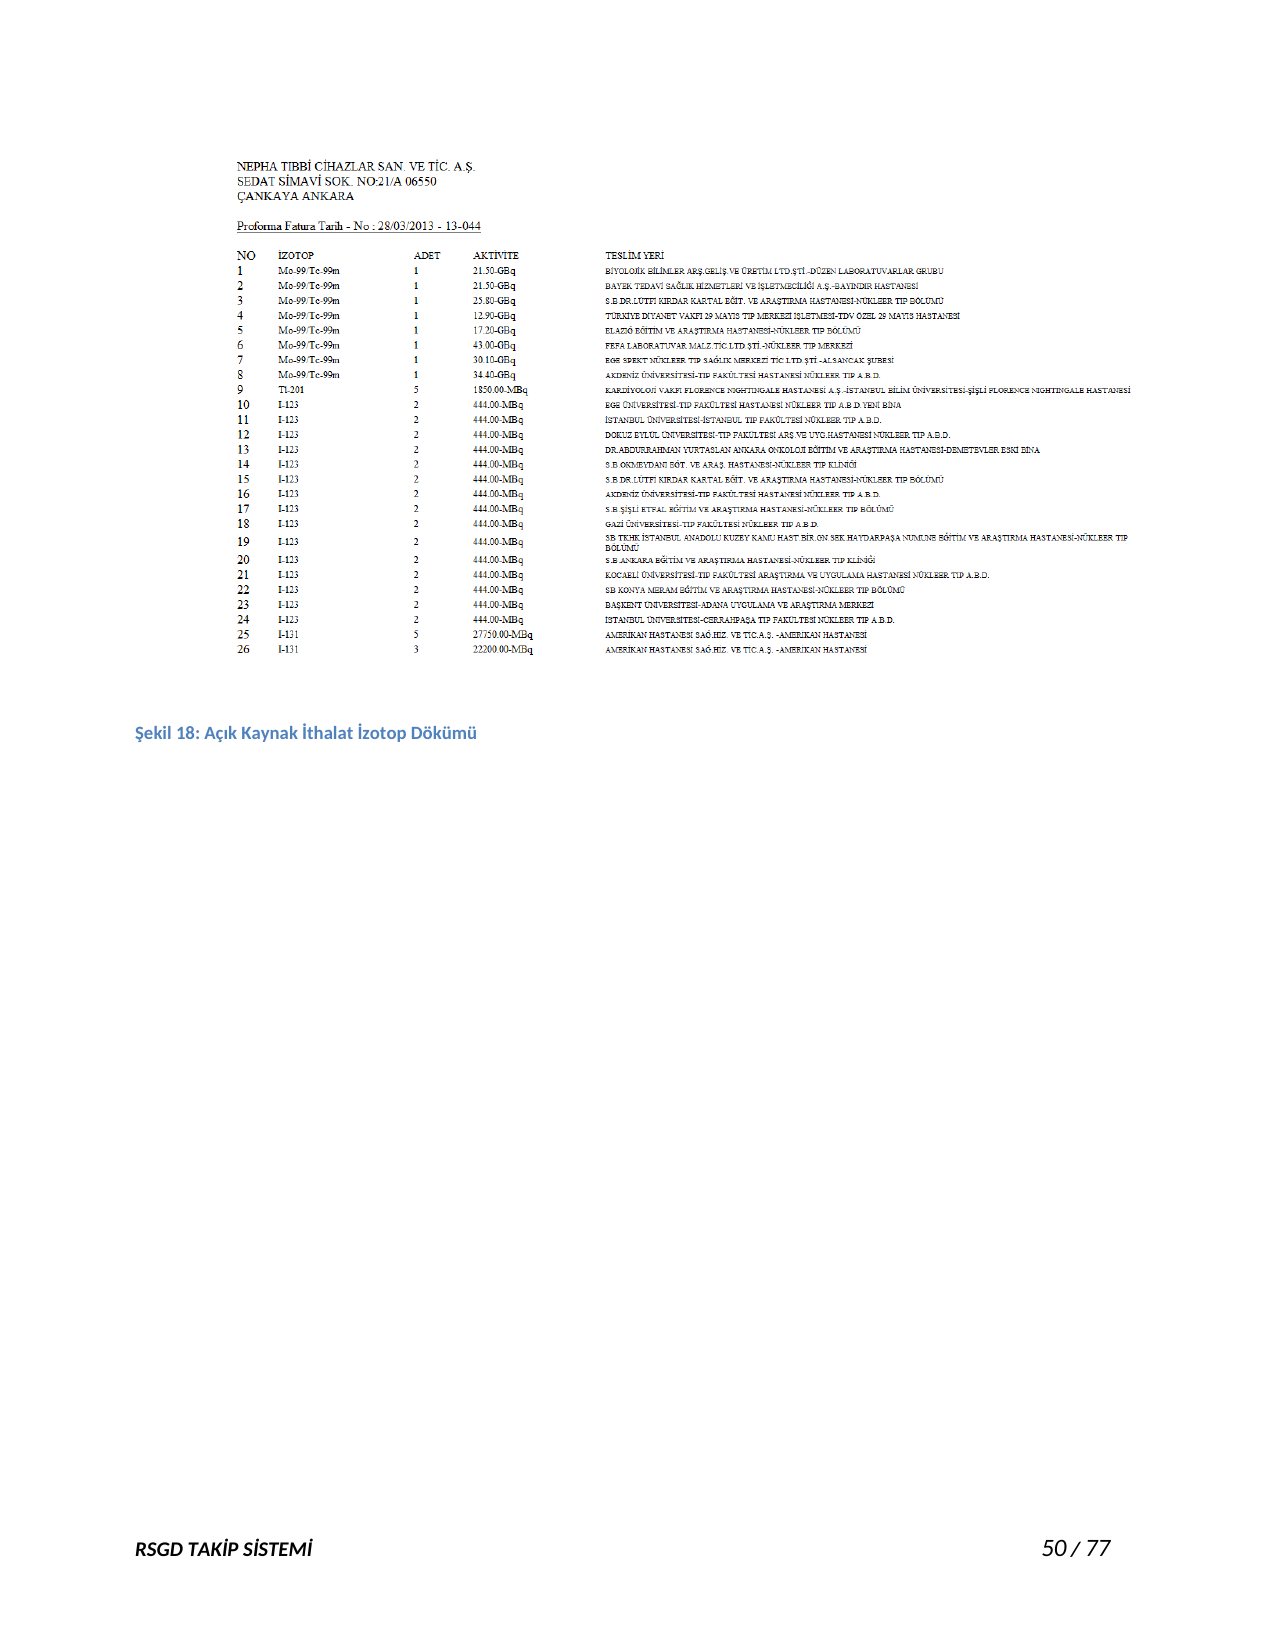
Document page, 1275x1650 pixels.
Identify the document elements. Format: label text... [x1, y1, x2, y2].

text Şekil 18: Açık Kaynak İthalat İzotop Dökümü [135, 721, 1140, 744]
picture [210, 150, 1148, 696]
